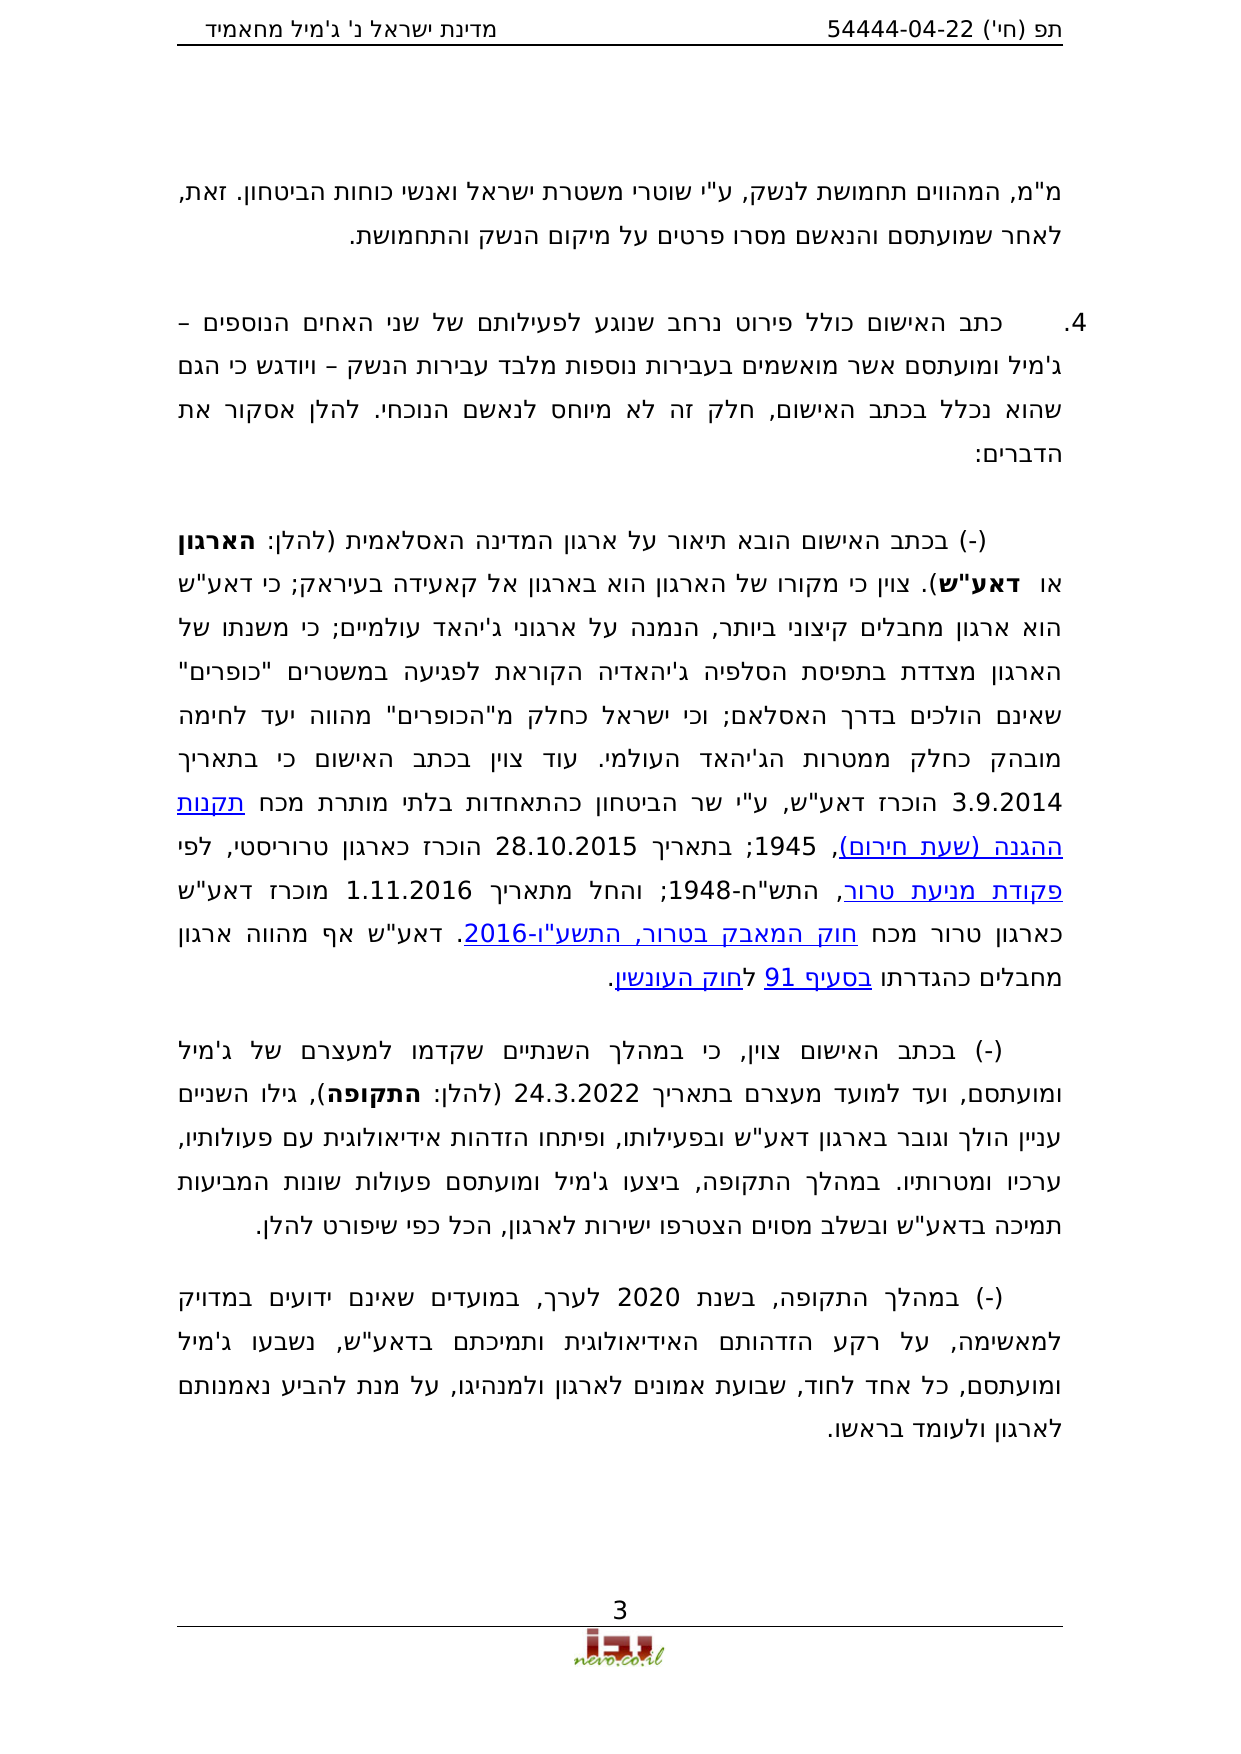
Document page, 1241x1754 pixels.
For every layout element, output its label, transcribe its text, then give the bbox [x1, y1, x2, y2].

picture [574, 1628, 666, 1667]
list (-) בכתב האישום הובא תיאור על ארגון המדינה האסלאמית (להלן: הארגון או דאע"ש). צוין כי מקורו של הארגון הוא בארגון אל קאעידה בעיראק; כי דאע"ש הוא ארגון מחבלים קיצוני ביותר, הנמנה על ארגוני ג'יהאד עולמיים; כי משנתו של הארגון מצדדת בתפיסת הסלפיה ג'יהאדיה הקוראת לפגיעה במשטרים "כופרים" שאינם הולכים בדרך האסלאם; וכי ישראל כחלק מ"הכופרים" מהווה יעד לחימה מובהק כחלק ממטרות הג'יהאד העולמי. עוד צוין בכתב האישום כי בתאריך 3.9.2014 הוכרז דאע"ש, ע"י שר הביטחון כהתאחדות בלתי מותרת מכח תקנות ההגנה (שעת חירום), 1945; בתאריך 28.10.2015 הוכרז כארגון טרוריסטי, לפי פקודת מניעת טרור, התש"ח-1948; והחל מתאריך 1.11.2016 מוכרז דאע"ש כארגון טרור מכח חוק המאבק בטרור, התשע"ו-2016. דאע"ש אף מהווה ארגון מחבלים כהגדרתו בסעיף 91 לחוק העונשין. [177, 526, 1063, 993]
list כתב האישום כולל פירוט נרחב שנוגע לפעילותם של שני האחים הנוספים – ג'מיל ומועתסם אשר מואשמים בעבירות נוספות מלבד עבירות הנשק – ויודגש כי הגם שהוא נכלל בכתב האישום, חלק זה לא מיוחס לנאשם הנוכחי. להלן אסקור את הדברים: [177, 308, 1063, 468]
list (-) בכתב האישום צוין, כי במהלך השנתיים שקדמו למעצרם של ג'מיל ומועתסם, ועד למועד מעצרם בתאריך 24.3.2022 (להלן: התקופה), גילו השניים עניין הולך וגובר בארגון דאע"ש ובפעילותו, ופיתחו הזדהות אידיאולוגית עם פעולותיו, ערכיו ומטרותיו. במהלך התקופה, ביצעו ג'מיל ומועתסם פעולות שונות המביעות תמיכה בדאע"ש ובשלב מסוים הצטרפו ישירות לארגון, הכל כפי שיפורט להלן. [177, 1036, 1063, 1240]
list (-) במהלך התקופה, בשנת 2020 לערך, במועדים שאינם ידועים במדויק למאשימה, על רקע הזדהותם האידיאולוגית ותמיכתם בדאע"ש, נשבעו ג'מיל ומועתסם, כל אחד לחוד, שבועת אמונים לארגון ולמנהיגו, על מנת להביע נאמנותם לארגון ולעומד בראשו. [177, 1283, 1063, 1444]
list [177, 177, 1063, 250]
